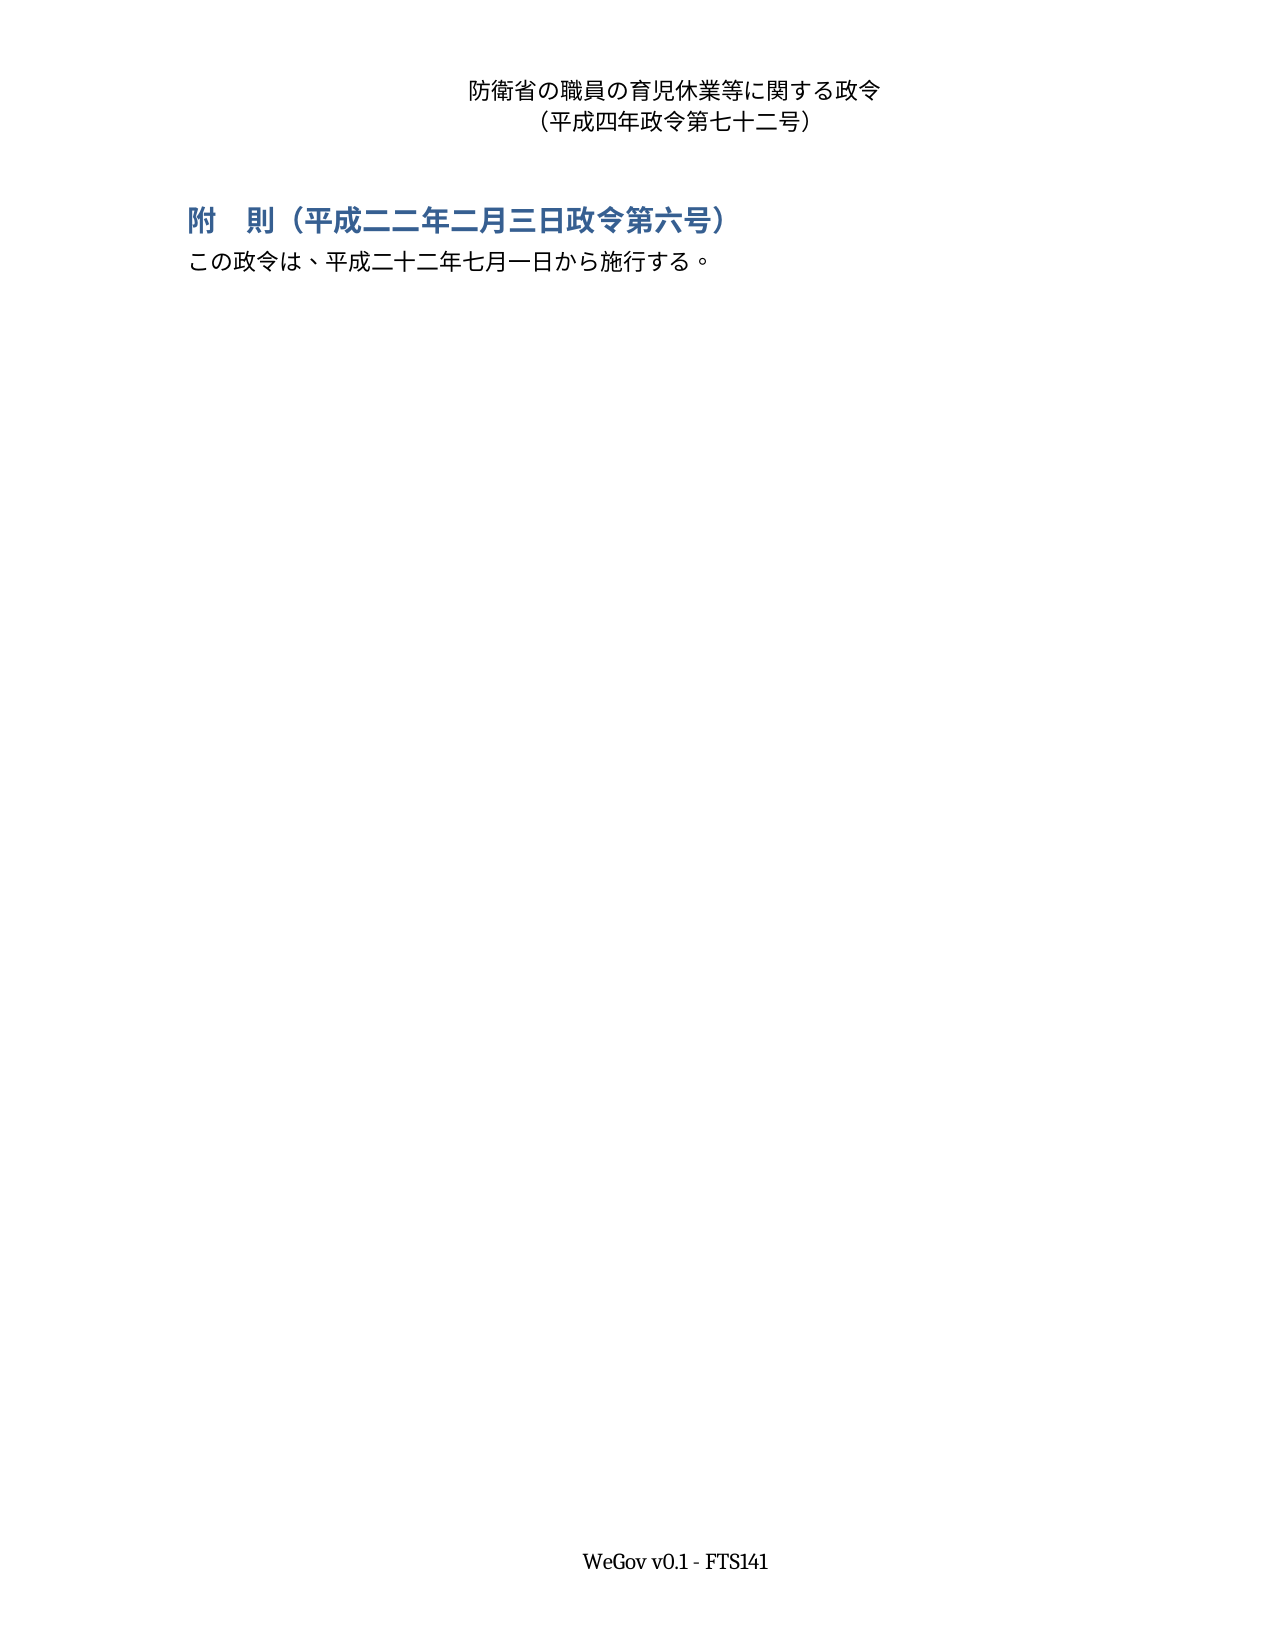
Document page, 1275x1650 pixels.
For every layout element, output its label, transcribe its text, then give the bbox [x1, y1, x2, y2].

text この政令は、平成二十二年七月一日から施行する。 [187, 246, 1087, 277]
subtitle 附 則（平成二二年二月三日政令第六号） [187, 200, 1087, 240]
